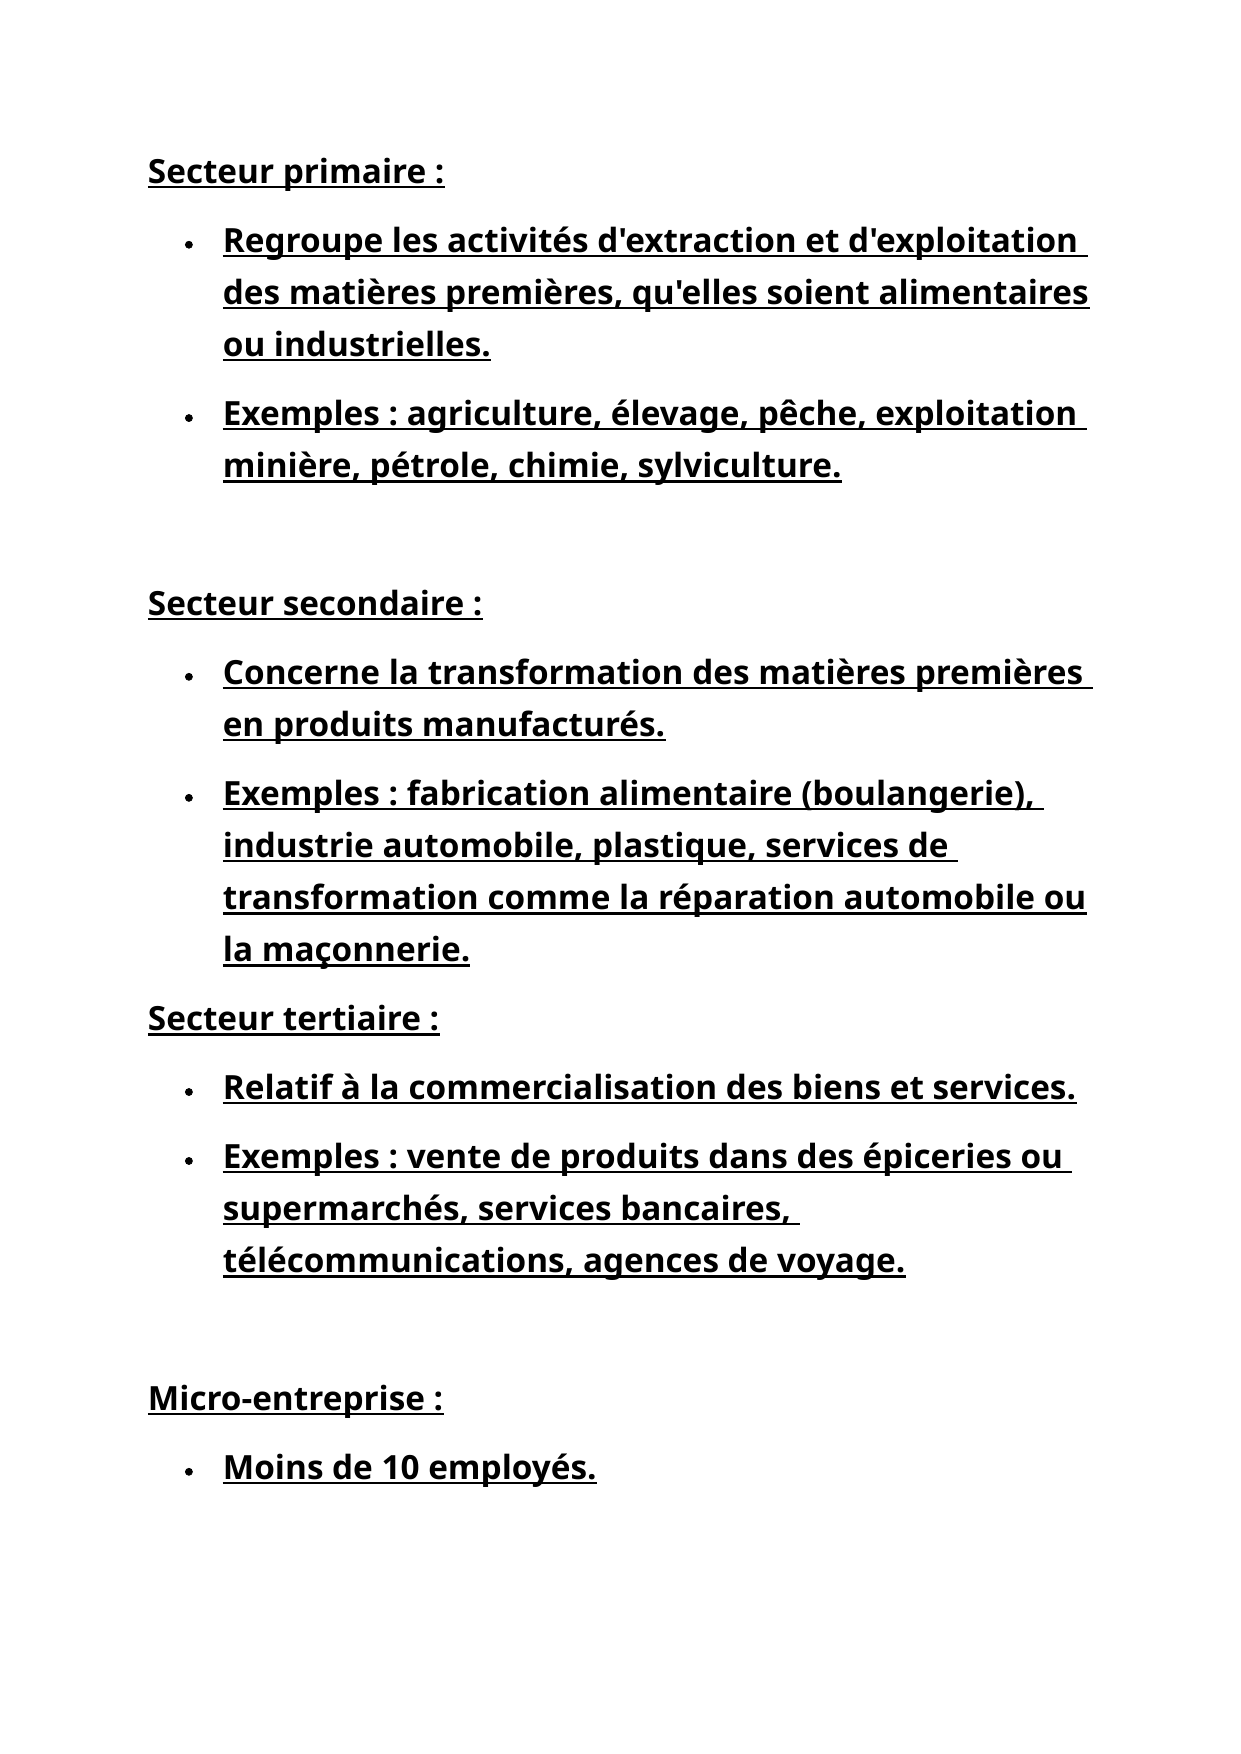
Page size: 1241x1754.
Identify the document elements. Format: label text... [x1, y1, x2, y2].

text Secteur primaire : [148, 148, 1093, 193]
list Regroupe les activités d'extraction et d'exploitation des matières premières, qu'elles soient alimentaires ou industrielles. [185, 216, 1093, 366]
list Concerne la transformation des matières premières en produits manufacturés. [185, 648, 1093, 746]
list Exemples : fabrication alimentaire (boulangerie), industrie automobile, plastique, services de transformation comme la réparation automobile ou la maçonnerie. [185, 769, 1093, 971]
list Exemples : agriculture, élevage, pêche, exploitation minière, pétrole, chimie, sylviculture. [185, 390, 1093, 487]
text Secteur tertiaire : [148, 995, 1093, 1040]
list Exemples : vente de produits dans des épiceries ou supermarchés, services bancaires, télécommunications, agences de voyage. [185, 1133, 1093, 1282]
list Relatif à la commercialisation des biens et services. [185, 1064, 1093, 1109]
text Secteur secondaire : [148, 579, 1093, 625]
list Moins de 10 employés. [185, 1443, 1093, 1489]
text Micro-entreprise : [148, 1375, 1093, 1420]
